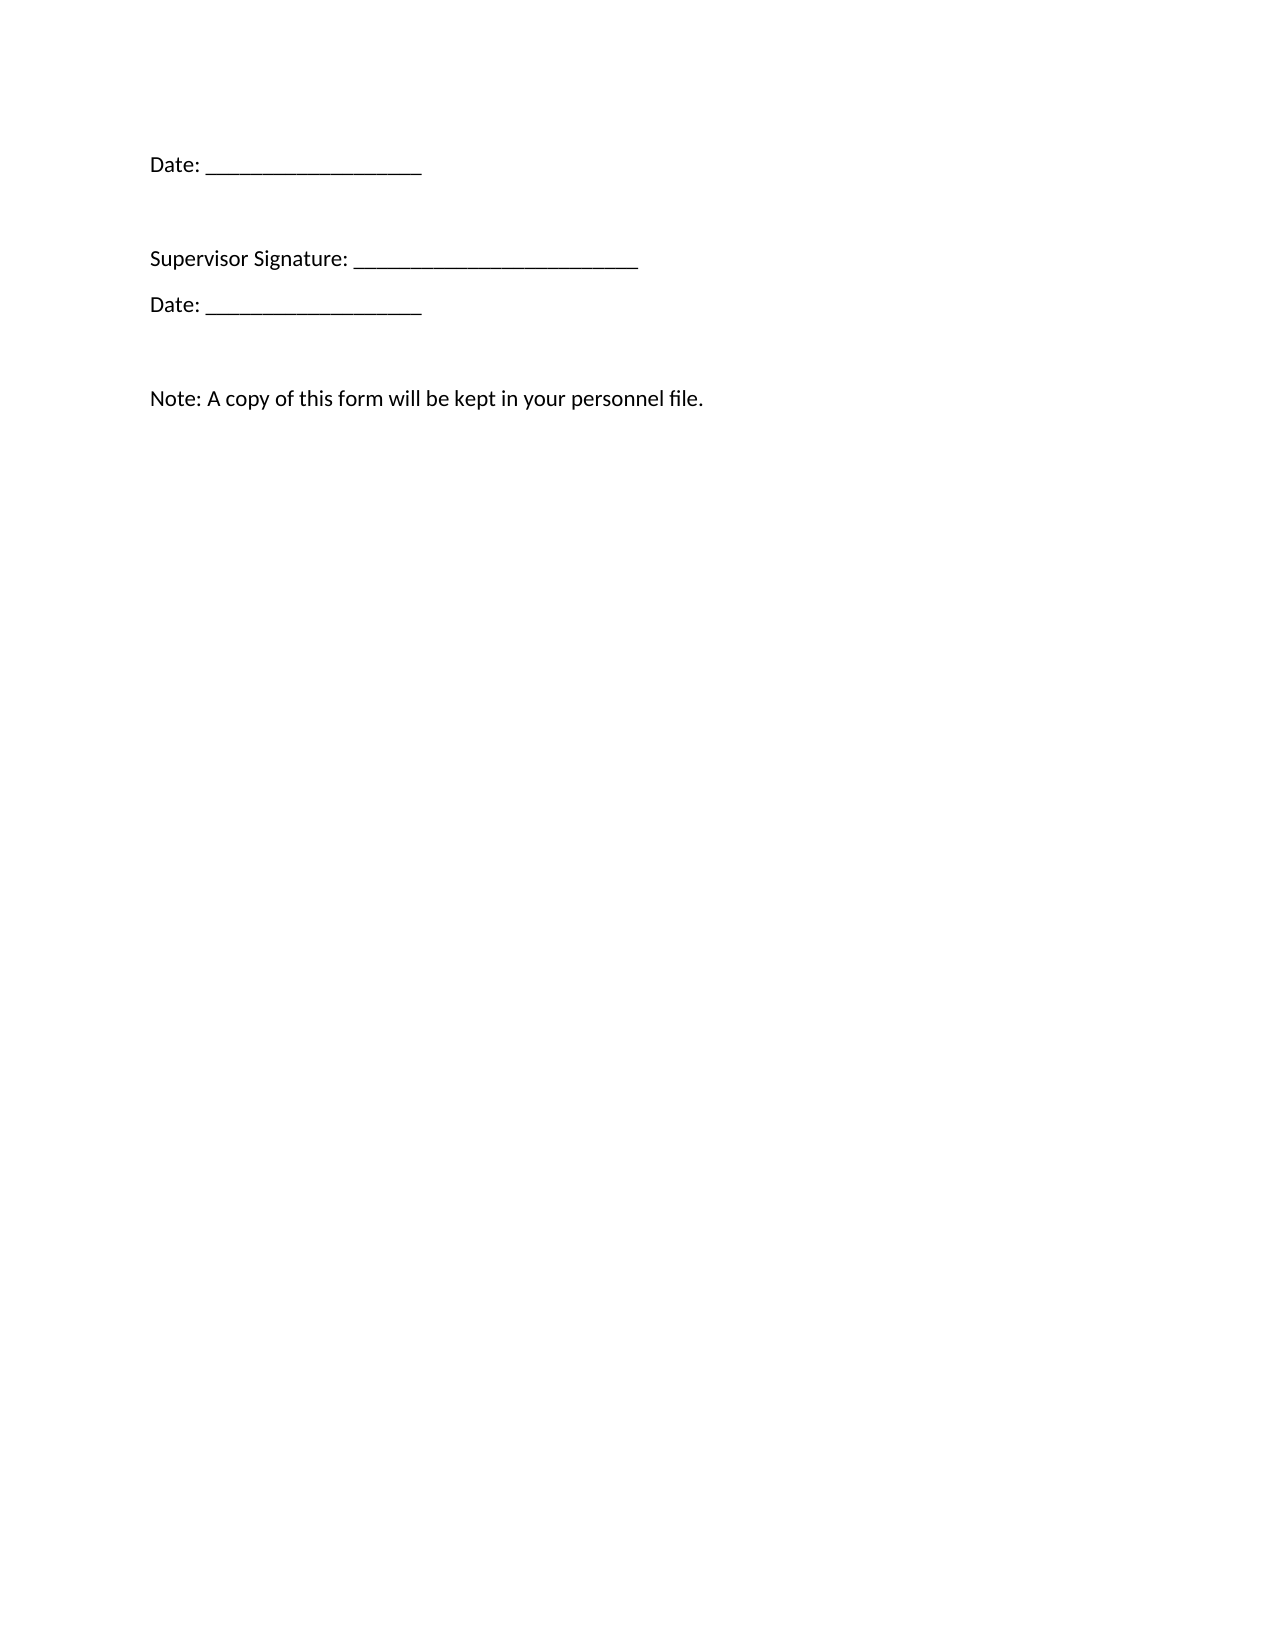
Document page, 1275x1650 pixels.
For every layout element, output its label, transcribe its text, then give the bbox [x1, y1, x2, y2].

text Date: ___________________ [150, 291, 1125, 319]
text Date: ___________________ [150, 150, 1125, 178]
text Note: A copy of this form will be kept in your personnel file. [150, 384, 1125, 412]
text Supervisor Signature: _________________________ [150, 244, 1125, 272]
